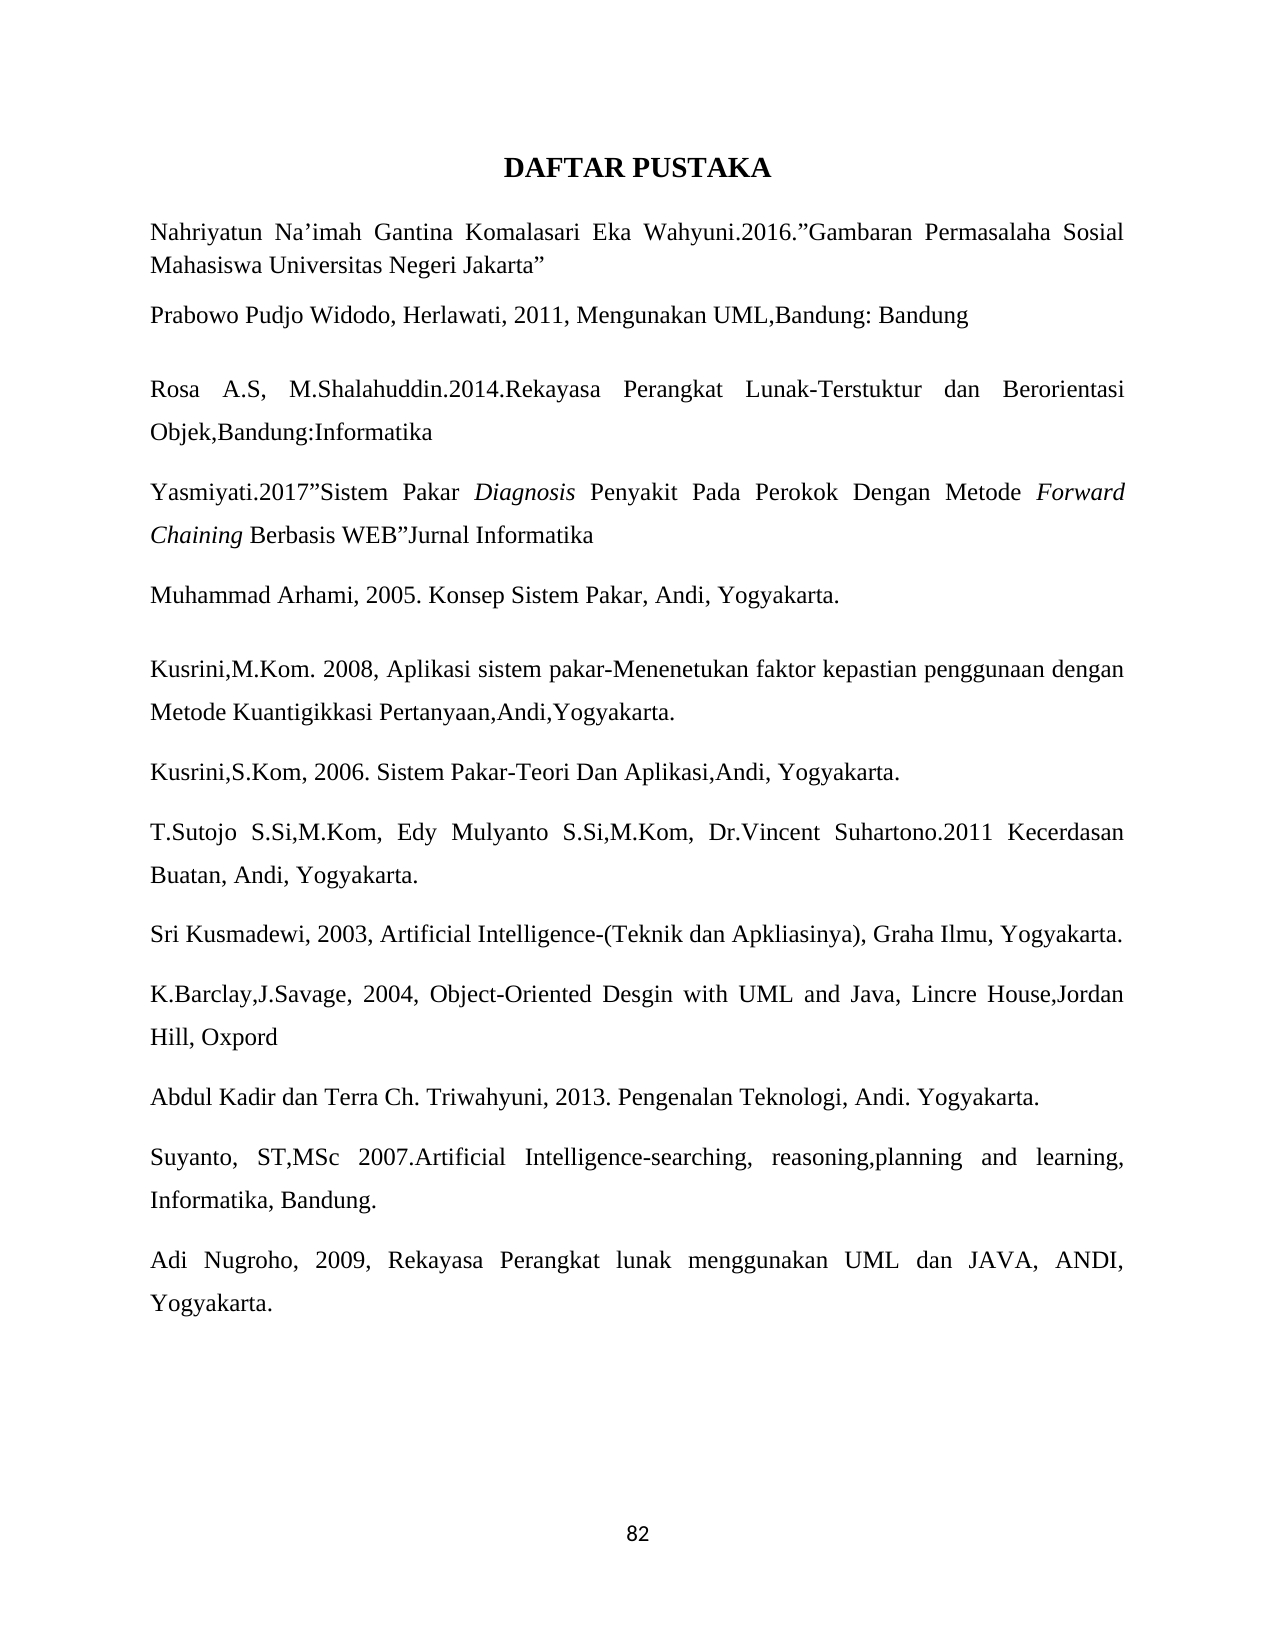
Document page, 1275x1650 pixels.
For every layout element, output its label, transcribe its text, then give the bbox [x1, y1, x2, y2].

text Yasmiyati.2017”Sistem Pakar Diagnosis Penyakit Pada Perokok Dengan Metode Forward Chaining Berbasis WEB”Jurnal Informatika [150, 477, 1125, 549]
text Suyanto, ST,MSc 2007.Artificial Intelligence-searching, reasoning,planning and learning, Informatika, Bandung. [150, 1142, 1125, 1214]
text Adi Nugroho, 2009, Rekayasa Perangkat lunak menggunakan UML dan JAVA, ANDI, Yogyakarta. [150, 1245, 1125, 1317]
subtitle DAFTAR PUSTAKA [150, 150, 1125, 183]
text Nahriyatun Na’imah Gantina Komalasari Eka Wahyuni.2016.”Gambaran Permasalaha Sosial Mahasiswa Universitas Negeri Jakarta” [150, 217, 1125, 279]
text Kusrini,M.Kom. 2008, Aplikasi sistem pakar-Menenetukan faktor kepastian penggunaan dengan Metode Kuantigikkasi Pertanyaan,Andi,Yogyakarta. [150, 654, 1125, 726]
text T.Sutojo S.Si,M.Kom, Edy Mulyanto S.Si,M.Kom, Dr.Vincent Suhartono.2011 Kecerdasan Buatan, Andi, Yogyakarta. [150, 817, 1125, 888]
text Prabowo Pudjo Widodo, Herlawati, 2011, Mengunakan UML,Bandung: Bandung [150, 300, 1125, 328]
text K.Barclay,J.Savage, 2004, Object-Oriented Desgin with UML and Java, Lincre House,Jordan Hill, Oxpord [150, 979, 1125, 1051]
text Rosa A.S, M.Shalahuddin.2014.Rekayasa Perangkat Lunak-Terstuktur dan Berorientasi Objek,Bandung:Informatika [150, 374, 1125, 446]
text Muhammad Arhami, 2005. Konsep Sistem Pakar, Andi, Yogyakarta. [150, 580, 1125, 608]
text Sri Kusmadewi, 2003, Artificial Intelligence-(Teknik dan Apkliasinya), Graha Ilmu, Yogyakarta. [150, 919, 1125, 948]
text Kusrini,S.Kom, 2006. Sistem Pakar-Teori Dan Aplikasi,Andi, Yogyakarta. [150, 757, 1125, 786]
text Abdul Kadir dan Terra Ch. Triwahyuni, 2013. Pengenalan Teknologi, Andi. Yogyakarta. [150, 1082, 1125, 1111]
